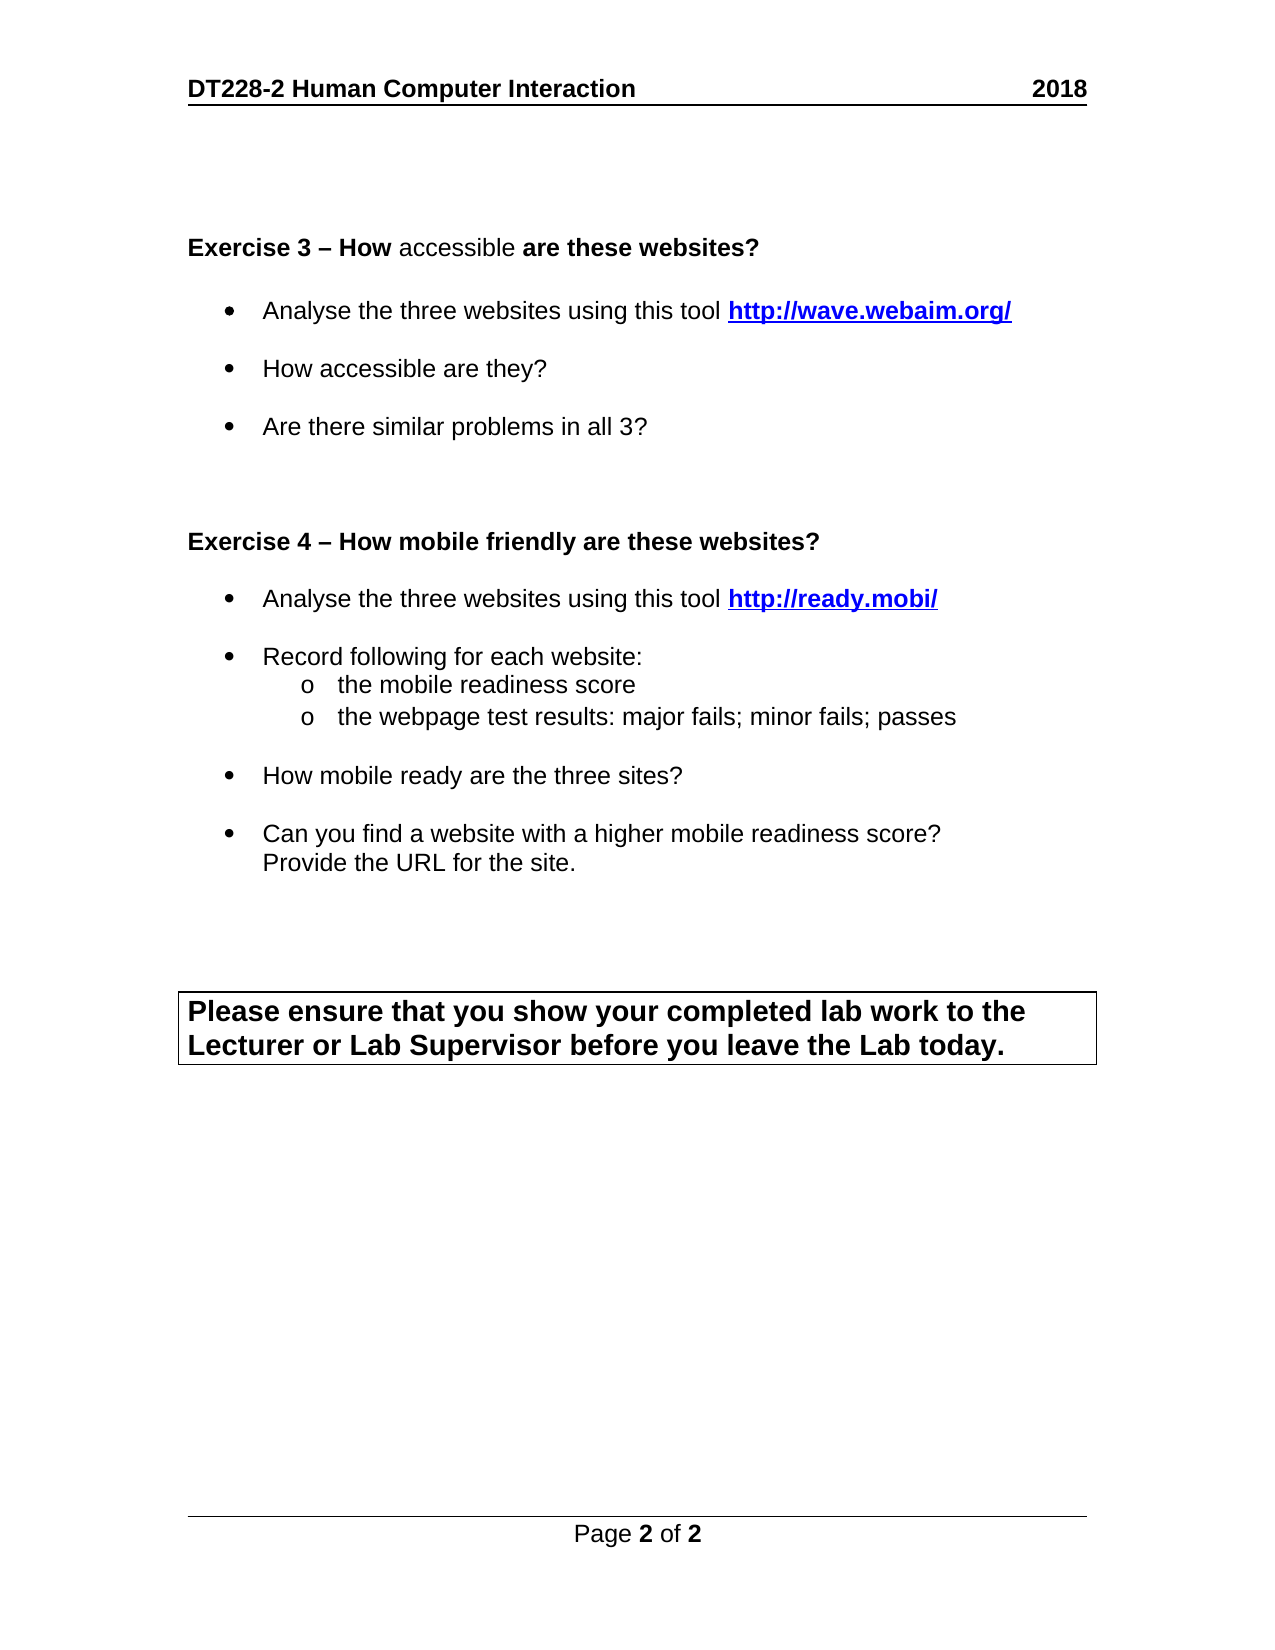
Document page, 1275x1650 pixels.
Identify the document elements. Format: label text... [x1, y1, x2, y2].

list Are there similar problems in all 3? [225, 411, 1087, 440]
list the webpage test results: major fails; minor fails; passes [300, 701, 1087, 732]
subtitle Exercise 3 – How accessible are these websites? [187, 232, 1132, 261]
list How mobile ready are the three sites? [225, 761, 1087, 790]
list Analyse the three websites using this tool http://wave.webaim.org/ [225, 296, 1087, 325]
text Exercise 4 – How mobile friendly are these websites? [187, 527, 1087, 555]
list How accessible are they? [225, 354, 1087, 383]
list Can you find a website with a higher mobile readiness score? Provide the URL for the site. [225, 819, 1087, 876]
list the mobile readiness score [300, 671, 1087, 701]
list Analyse the three websites using this tool http://ready.mobi/ [225, 584, 1087, 613]
list Record following for each website: [225, 642, 1087, 671]
text Please ensure that you show your completed lab work to the Lecturer or Lab Supervisor before you leave the Lab today. [179, 993, 1096, 1064]
